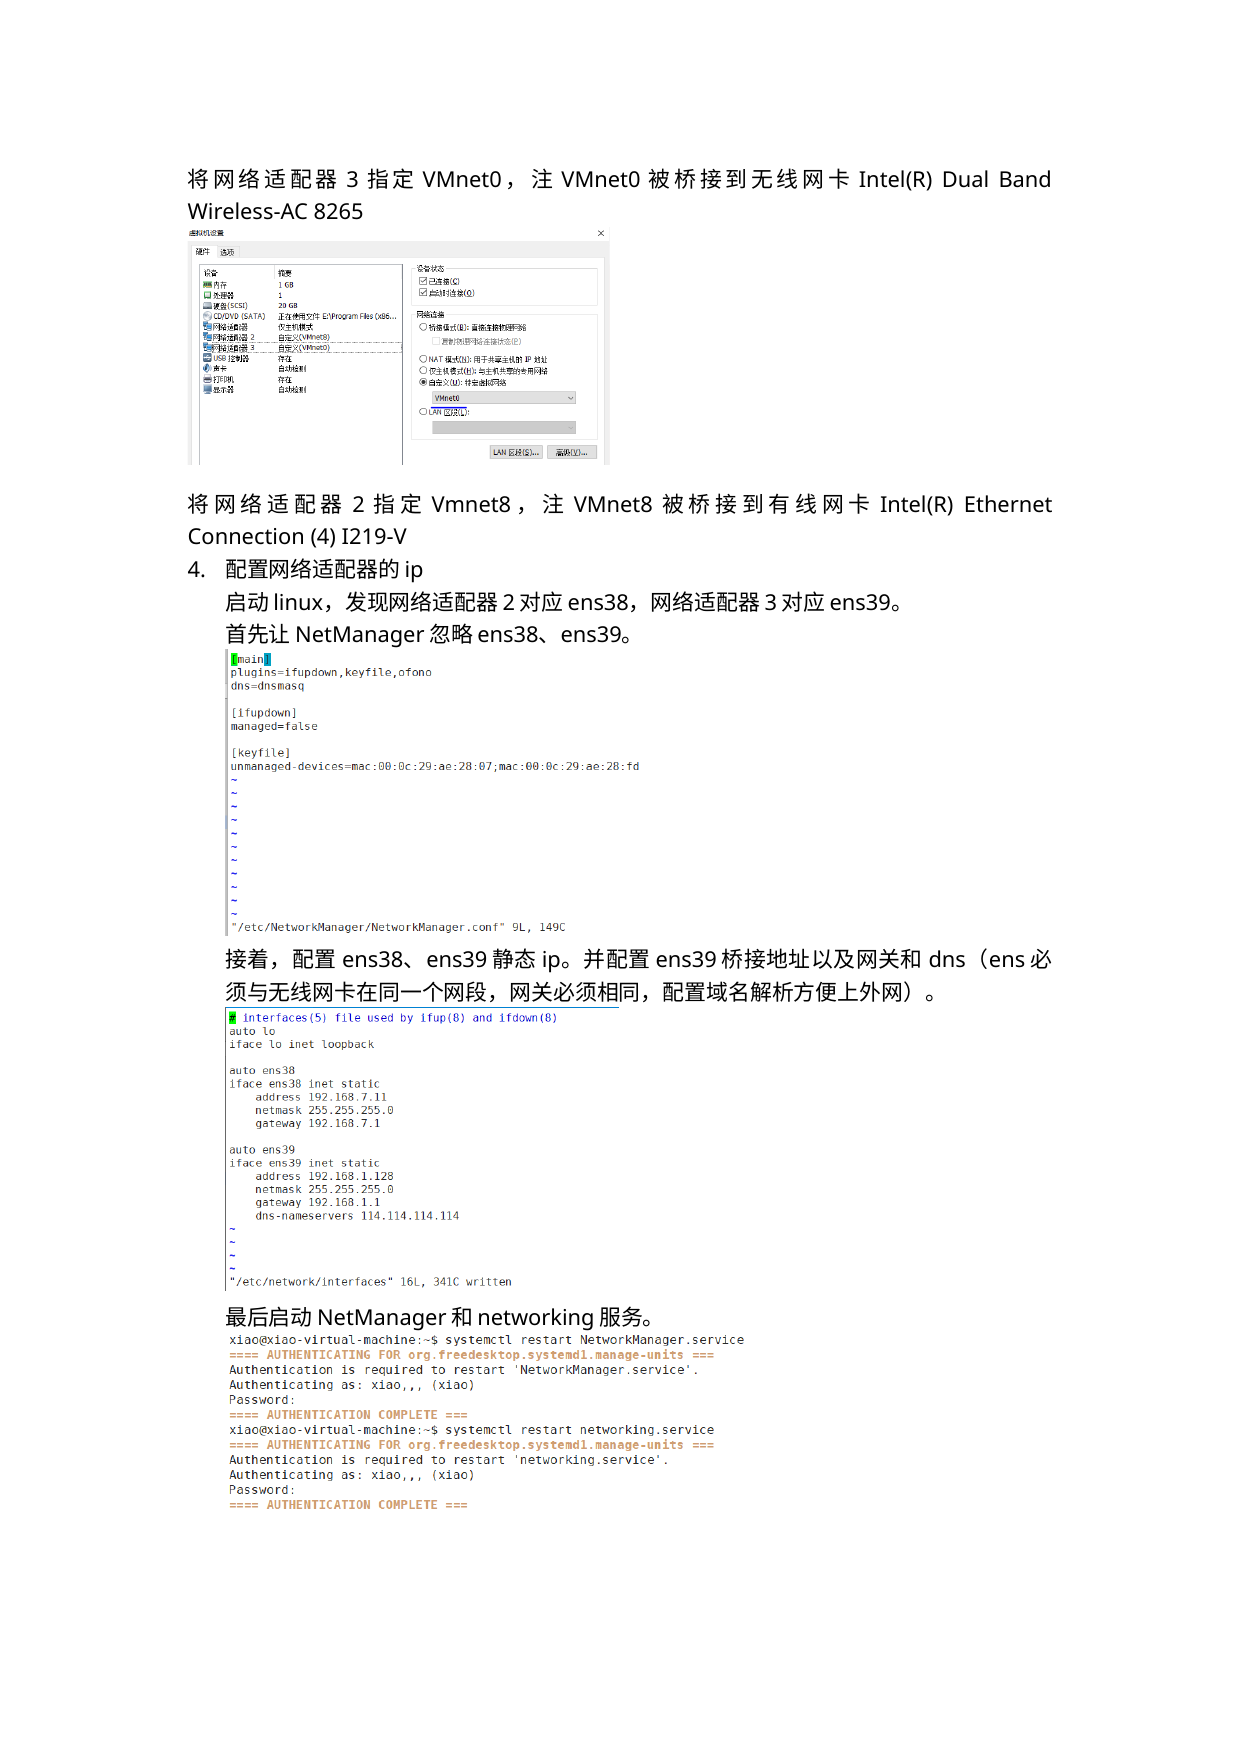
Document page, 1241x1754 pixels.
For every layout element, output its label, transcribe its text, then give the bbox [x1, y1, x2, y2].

list 首先让NetManager忽略ens38、ens39。 [225, 617, 1053, 649]
text 将网络适配器2指定Vmnet8，注VMnet8被桥接到有线网卡Intel(R) Ethernet Connection (4) I219-V [187, 487, 1053, 552]
list 启动linux，发现网络适配器2对应ens38，网络适配器3对应ens39。 [225, 584, 1053, 617]
list 最后启动NetManager和networking服务。 [225, 1299, 1053, 1332]
text 将网络适配器3指定VMnet0，注VMnet0被桥接到无线网卡Intel(R) Dual Band Wireless-AC 8265 [187, 162, 1053, 227]
picture [187, 227, 610, 465]
list 接着，配置ens38、ens39静态ip。并配置ens39桥接地址以及网关和dns（ens必须与无线网卡在同一个网段，网关必须相同，配置域名解析方便上外网）。 [225, 942, 1053, 1007]
picture [225, 649, 648, 936]
picture [225, 1332, 813, 1514]
list 配置网络适配器的ip [187, 552, 1053, 584]
picture [225, 1007, 619, 1291]
